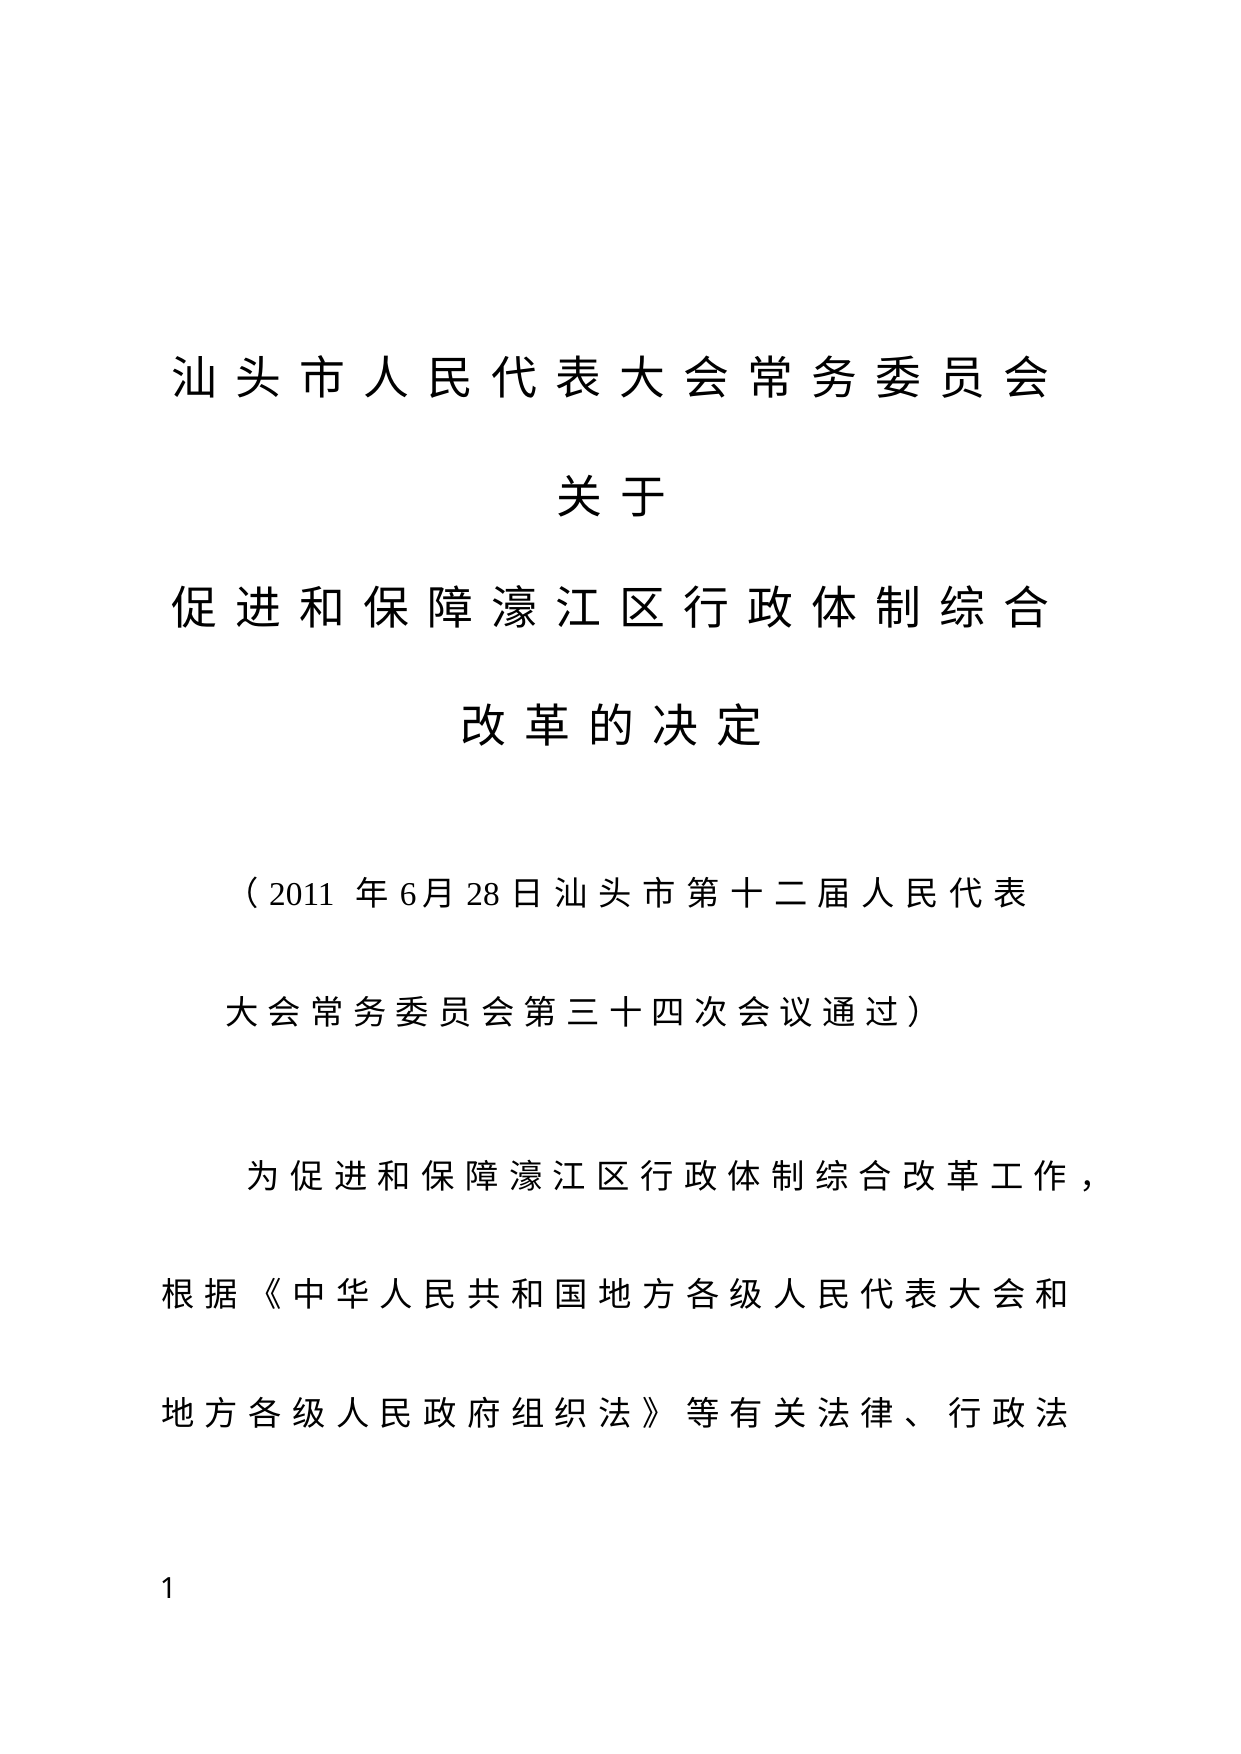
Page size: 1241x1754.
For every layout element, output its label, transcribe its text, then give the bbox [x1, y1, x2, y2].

text 汕头市人民代表大会常务委员会关于 [161, 327, 1079, 541]
text （2011年6月28日汕头市第十二届人民代表大会常务委员会第三十四次会议通过） [204, 844, 1036, 1057]
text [161, 1126, 1079, 1458]
text 促进和保障濠江区行政体制综合改革的决定 [161, 557, 1079, 770]
